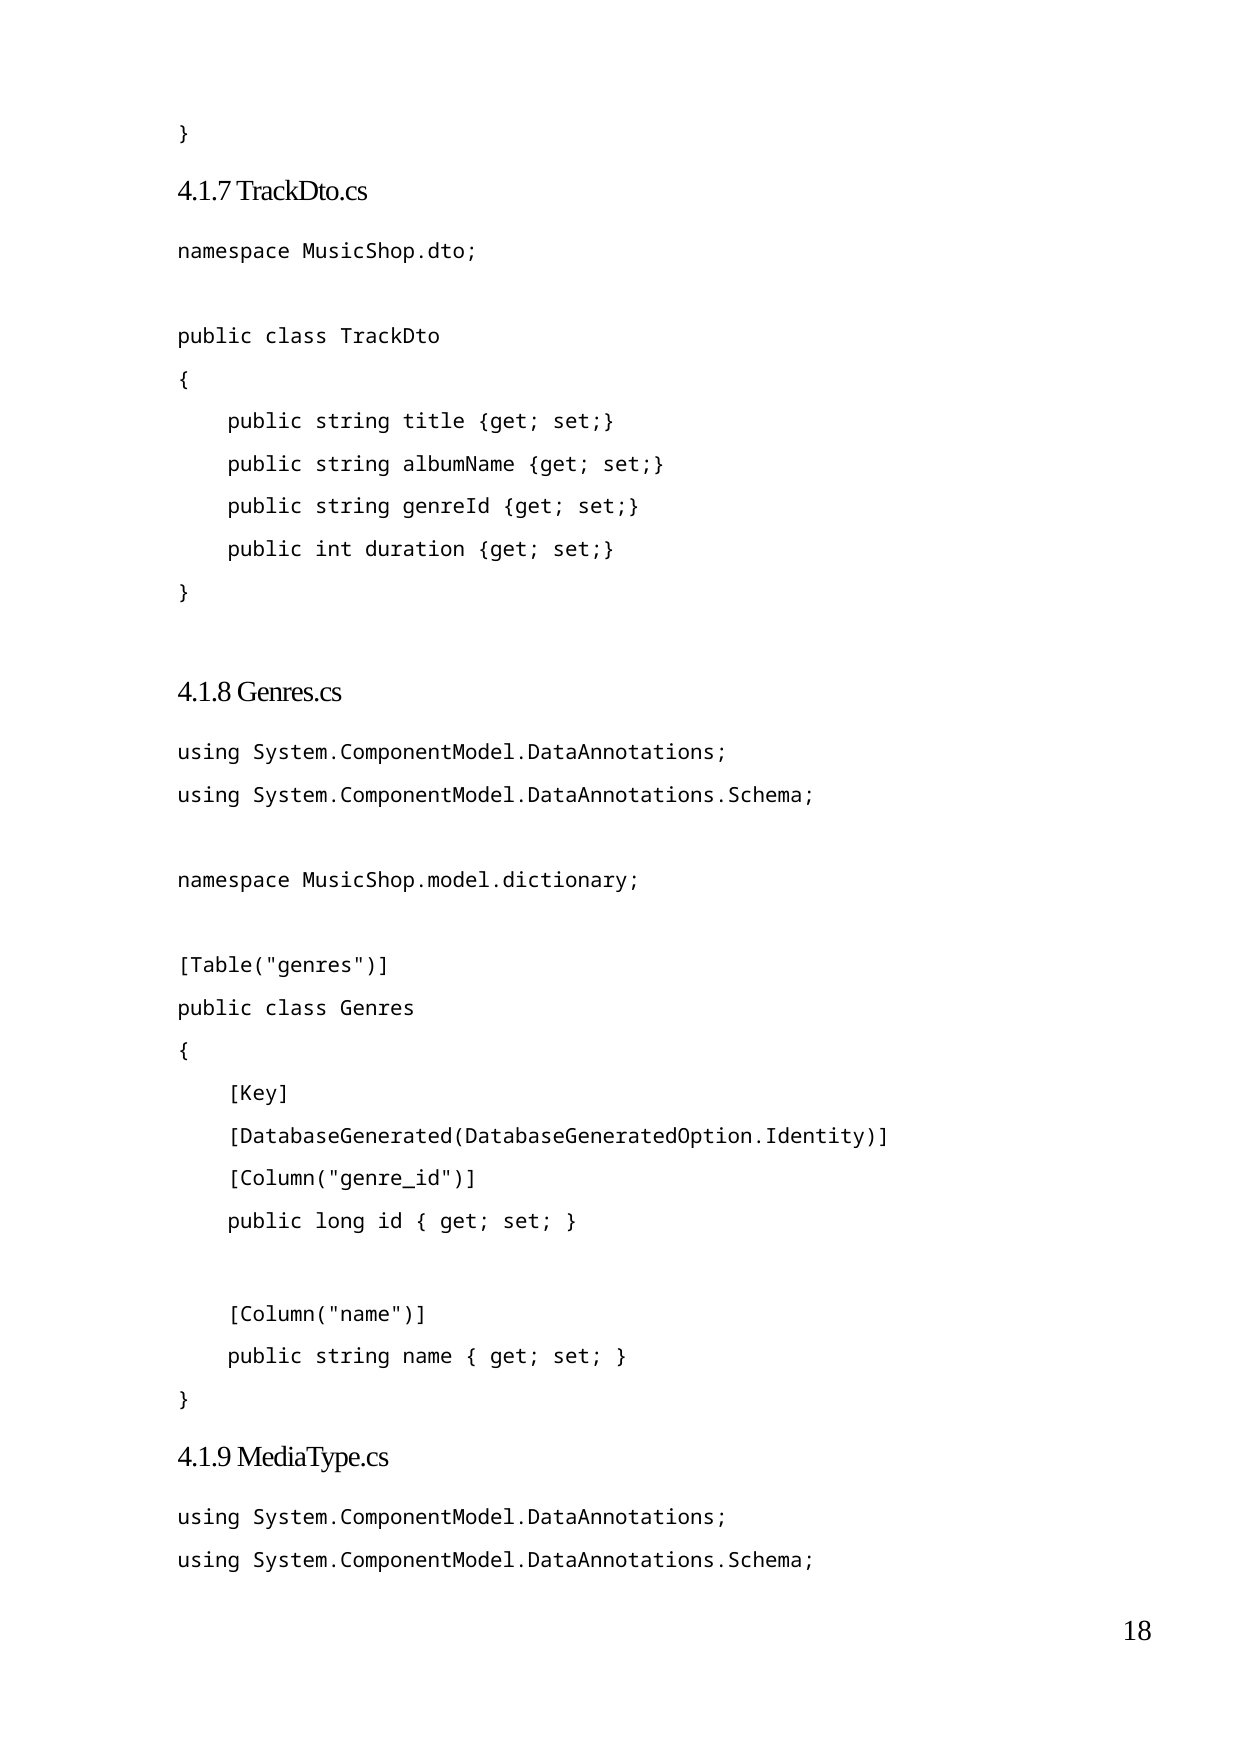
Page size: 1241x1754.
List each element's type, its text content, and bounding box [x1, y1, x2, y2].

text [Table("genres")] [177, 950, 1152, 979]
text [Column("name")] [177, 1299, 1152, 1327]
text namespace MusicShop.dto; [177, 236, 1152, 264]
text [DatabaseGenerated(DatabaseGeneratedOption.Identity)] [177, 1121, 1152, 1149]
text { [177, 1036, 1152, 1064]
text public int duration {get; set;} [177, 534, 1152, 563]
text [Key] [177, 1078, 1152, 1107]
subtitle 4.1.9 MediaType.cs [177, 1439, 1152, 1473]
text [Column("genre_id")] [177, 1163, 1152, 1192]
text public class TrackDto [177, 321, 1152, 350]
text using System.ComponentModel.DataAnnotations; [177, 737, 1152, 766]
subtitle 4.1.7 TrackDto.cs [177, 173, 1152, 207]
text { [177, 364, 1152, 392]
text public long id { get; set; } [177, 1206, 1152, 1234]
text namespace MusicShop.model.dictionary; [177, 865, 1152, 894]
text public string albumName {get; set;} [177, 449, 1152, 477]
text public string title {get; set;} [177, 406, 1152, 435]
text } [177, 118, 1152, 147]
text public string name { get; set; } [177, 1342, 1152, 1370]
text } [177, 577, 1152, 605]
text using System.ComponentModel.DataAnnotations.Schema; [177, 780, 1152, 808]
text using System.ComponentModel.DataAnnotations.Schema; [177, 1545, 1152, 1573]
text using System.ComponentModel.DataAnnotations; [177, 1502, 1152, 1531]
text public string genreId {get; set;} [177, 492, 1152, 520]
text public class Genres [177, 993, 1152, 1021]
subtitle 4.1.8 Genres.cs [177, 674, 1152, 708]
text } [177, 1384, 1152, 1413]
